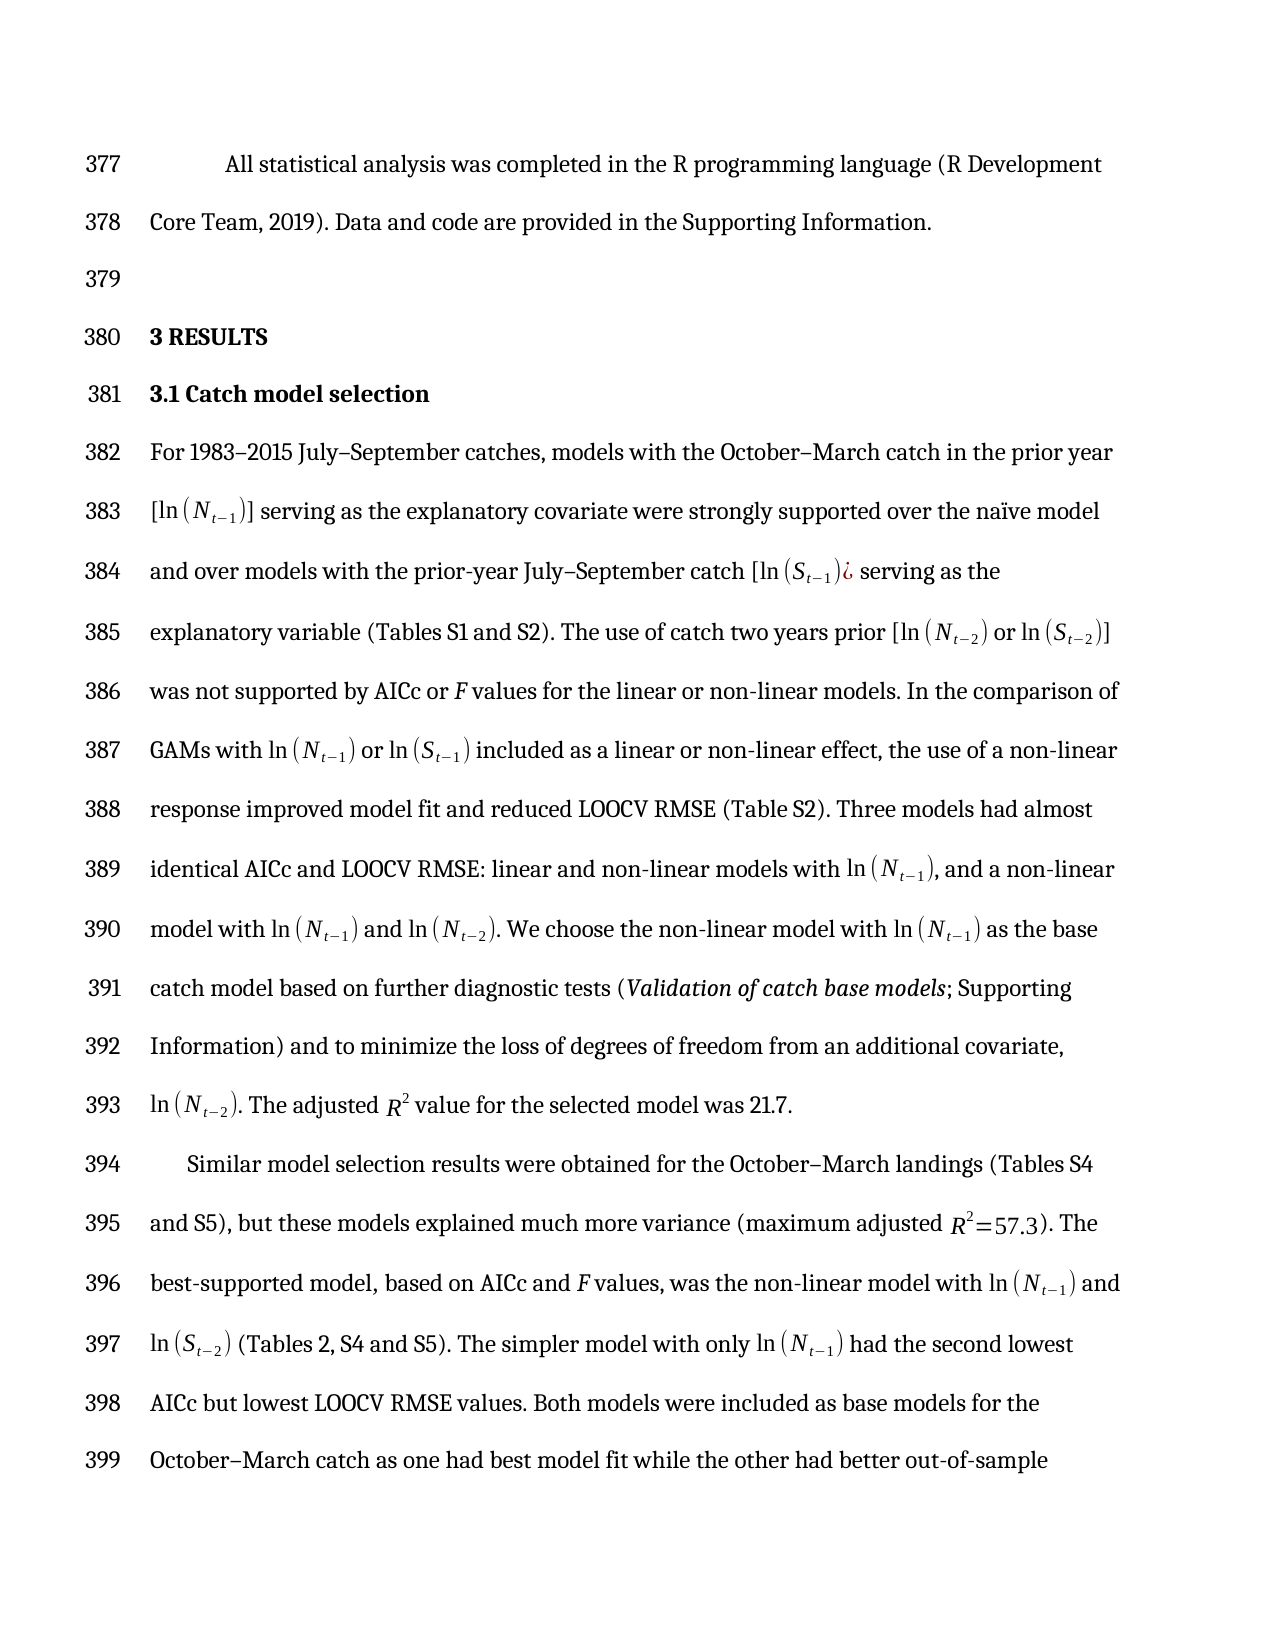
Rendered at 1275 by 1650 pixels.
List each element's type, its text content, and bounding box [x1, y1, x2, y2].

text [150, 1150, 1125, 1475]
text For 1983–2015 July–September catches, models with the October–March catch in the prior year [] serving as the explanatory covariate were strongly supported over the naïve model and over models with the prior-year July–September catch [ serving as the explanatory variable (Tables S1 and S2). The use of catch two years prior [ or ] was not supported by AICc or F values for the linear or non-linear models. In the comparison of GAMs with or included as a linear or non-linear effect, the use of a non-linear response improved model fit and reduced LOOCV RMSE (Table S2). Three models had almost identical AICc and LOOCV RMSE: linear and non-linear models with , and a non-linear model with and . We choose the non-linear model with as the base catch model based on further diagnostic tests (Validation of catch base models; Supporting Information) and to minimize the loss of degrees of freedom from an additional covariate, . The adjusted value for the selected model was 21.7. [150, 437, 1125, 1121]
subtitle 3.1 Catch model selection [150, 380, 1125, 409]
subtitle 3 RESULTS [150, 322, 1125, 351]
